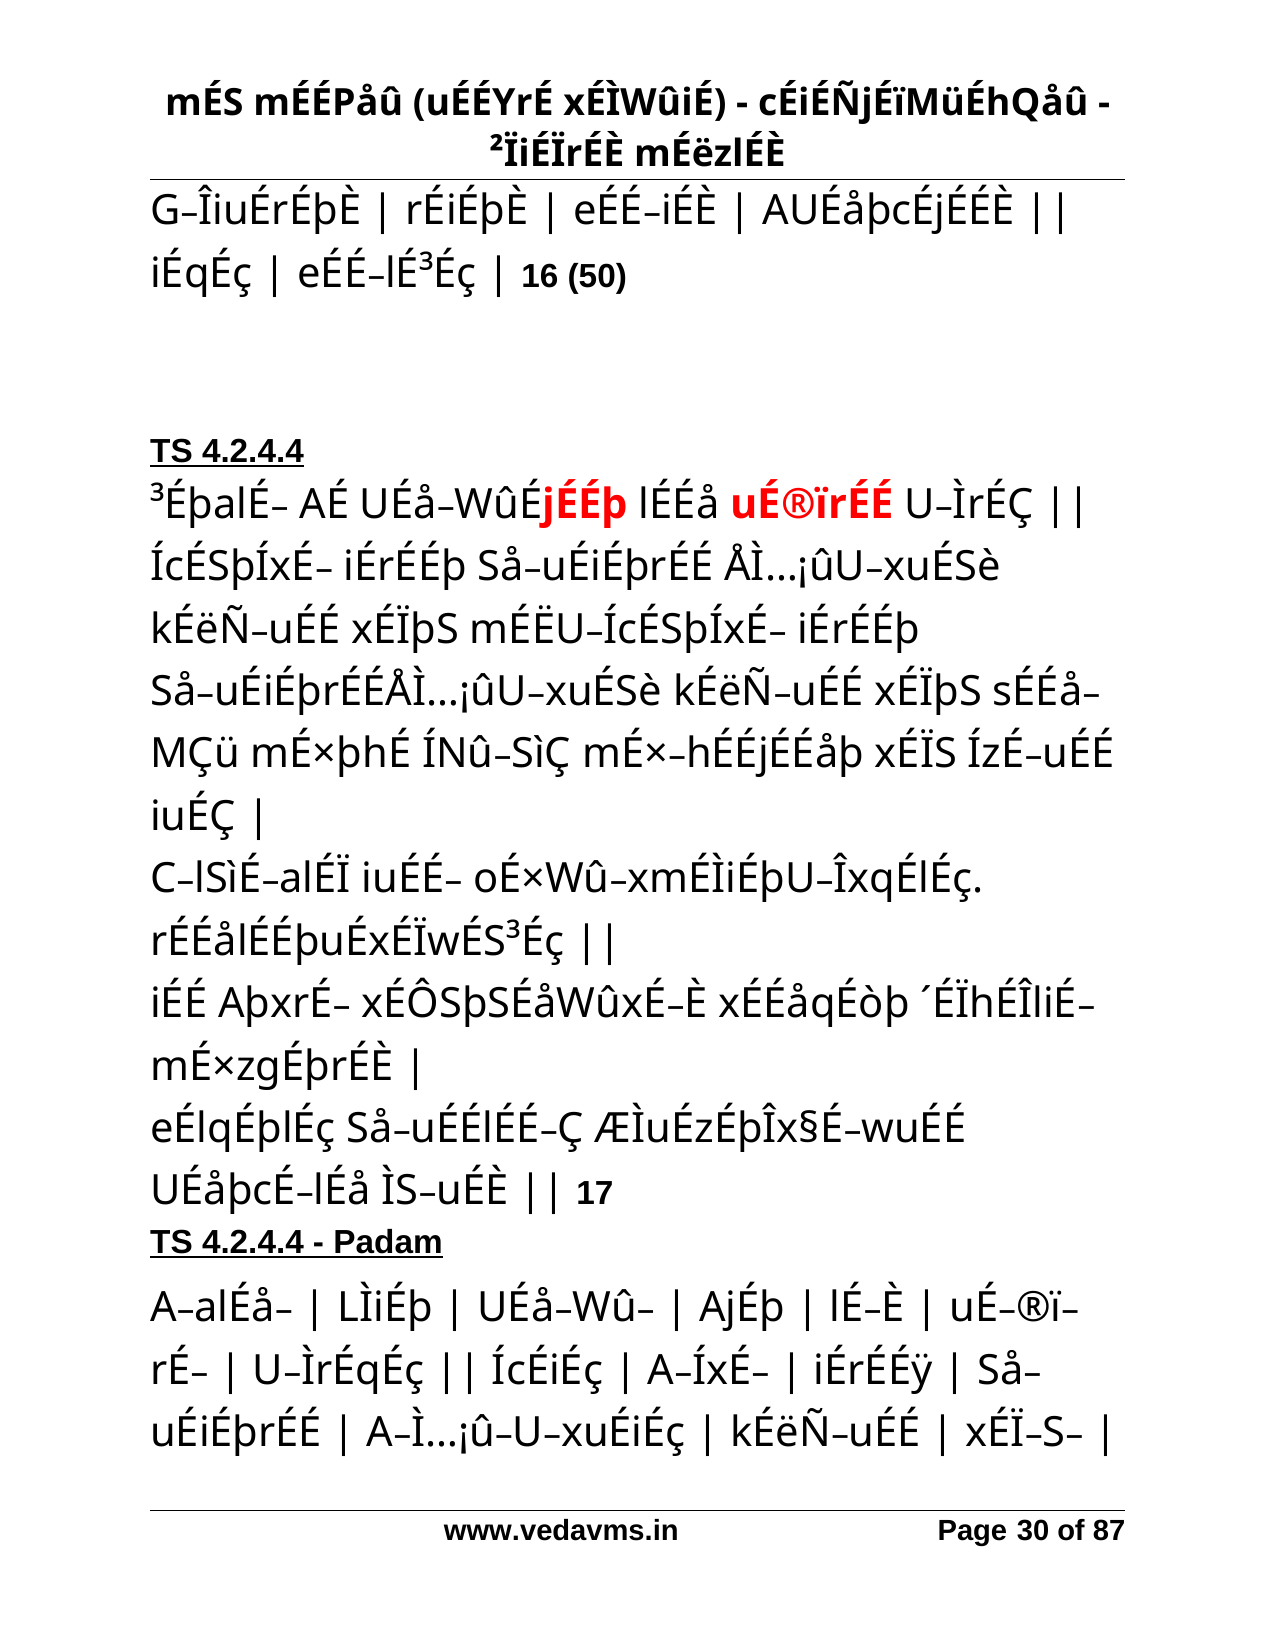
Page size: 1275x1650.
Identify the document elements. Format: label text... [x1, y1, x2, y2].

text G–ÎiuÉrÉþÈ | rÉiÉþÈ | eÉÉ–iÉÈ | AUÉåþcÉjÉÉÈ || iÉqÉç | eÉÉ–lÉ³Éç | 16 (50) [150, 180, 1125, 299]
text TS 4.2.4.4 - Padam [150, 1222, 1158, 1261]
text iÉÉ AþxrÉ– xÉÔSþSÉåWûxÉ–È xÉÉåqÉòþ ´ÉÏhÉÎliÉ– mÉ×zgÉþrÉÈ | [150, 973, 1125, 1092]
text eÉlqÉþlÉç Så–uÉÉlÉÉ–Ç ÆÌuÉzÉþÎx§É–wuÉÉ UÉåþcÉ–lÉå ÌS–uÉÈ || 17 [150, 1098, 1125, 1217]
text ³ÉþalÉ– AÉ UÉå–WûÉjÉÉþ lÉÉå uÉ®ïrÉÉ U–ÌrÉÇ || [150, 474, 1125, 531]
text TS 4.2.4.4 [150, 432, 1125, 470]
text C–lSìÉ–alÉÏ iuÉÉ– oÉ×Wû–xmÉÌiÉþU–ÎxqÉlÉç. rÉÉålÉÉþuÉxÉÏwÉS³Éç || [150, 848, 1125, 967]
text ÍcÉSþÍxÉ– iÉrÉÉþ Så–uÉiÉþrÉÉ ÅÌ…¡ûU–xuÉSè kÉëÑ–uÉÉ xÉÏþS mÉËU–ÍcÉSþÍxÉ– iÉrÉÉþ [150, 536, 1125, 655]
text Så–uÉiÉþrÉÉÅÌ…¡ûU–xuÉSè kÉëÑ–uÉÉ xÉÏþS sÉÉå–MÇü mÉ×þhÉ ÍNû–SìÇ mÉ×–hÉÉjÉÉåþ xÉÏS ÍzÉ–uÉÉ iuÉÇ | [150, 661, 1154, 842]
